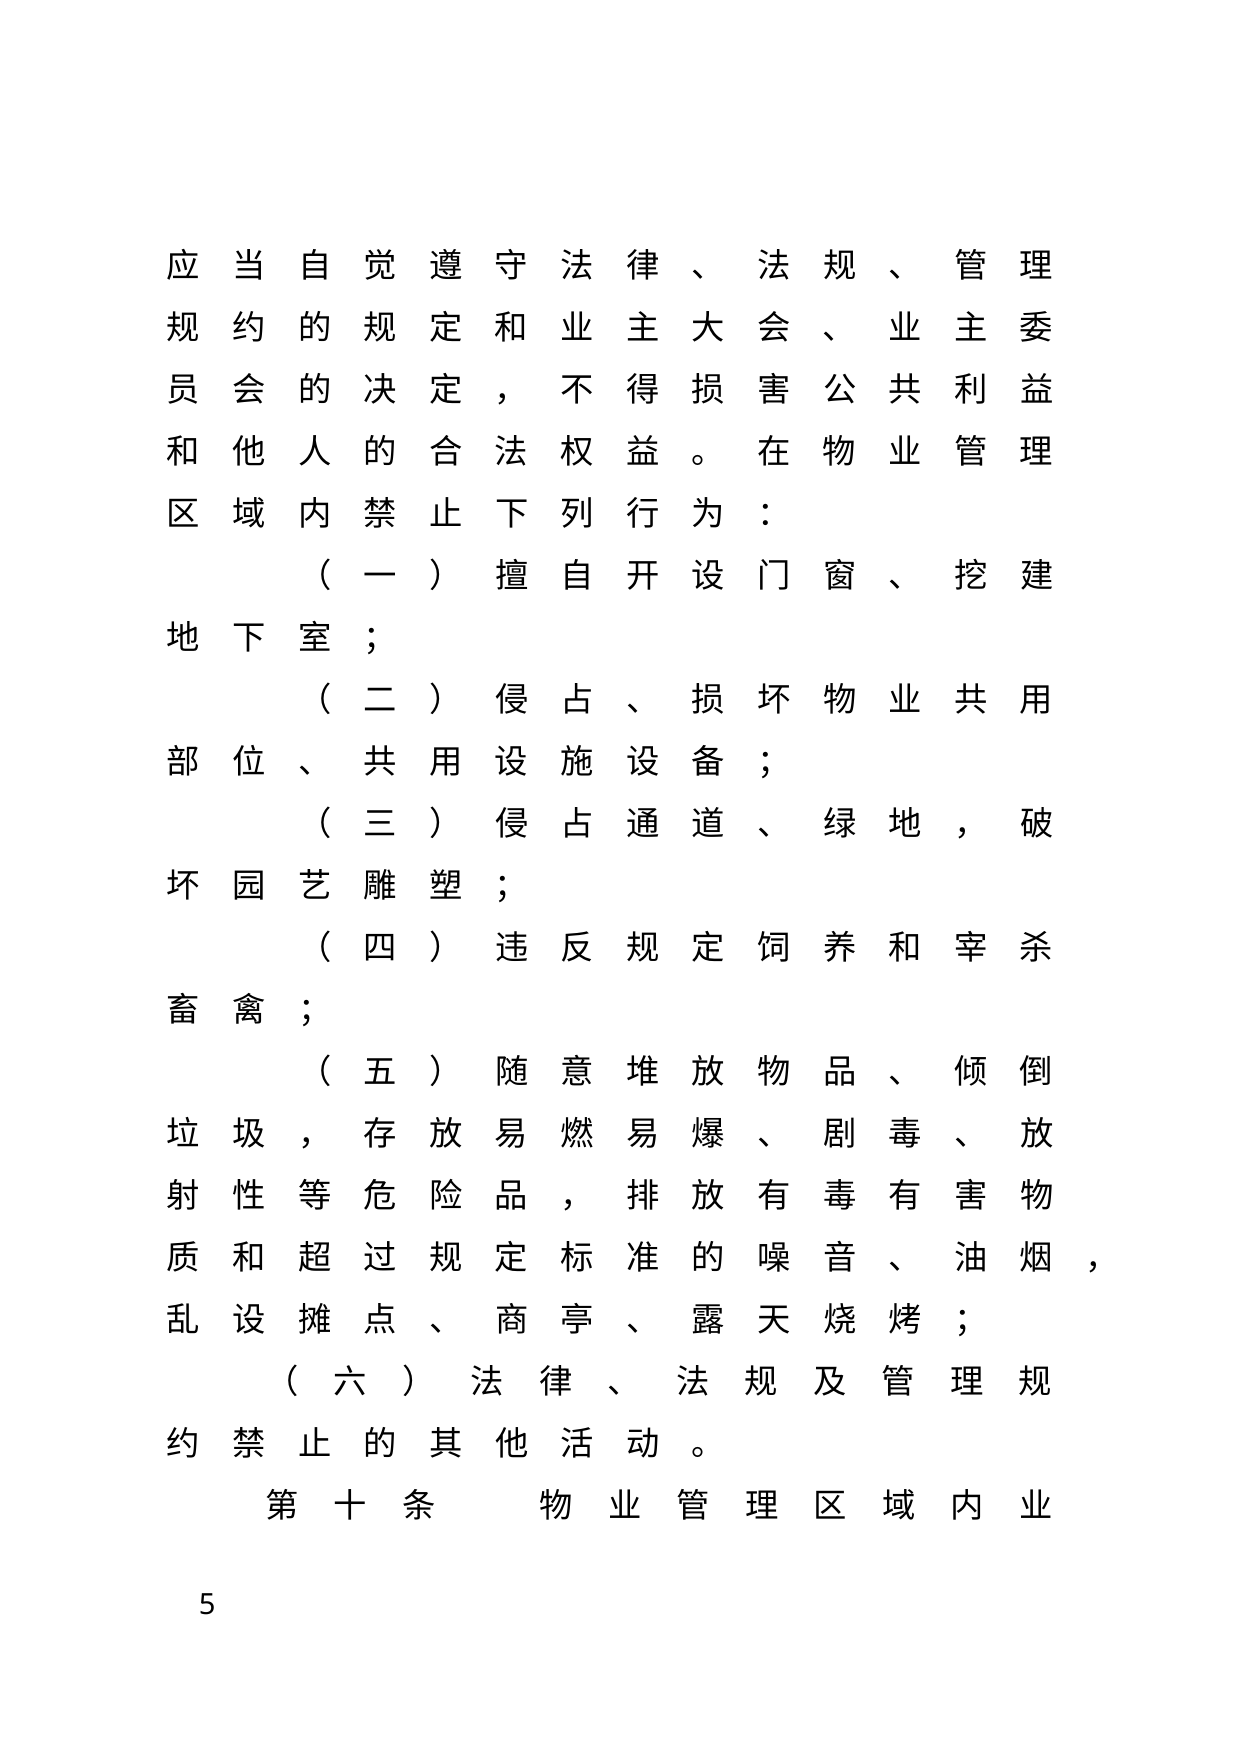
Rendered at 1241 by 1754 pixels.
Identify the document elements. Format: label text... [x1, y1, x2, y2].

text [167, 232, 1085, 542]
text （五）随意堆放物品、倾倒垃圾，存放易燃易爆、剧毒、放射性等危险品，排放有毒有害物质和超过规定标准的噪音、油烟，乱设摊点、商亭、露天烧烤； [167, 1038, 1085, 1348]
text （四）违反规定饲养和宰杀畜禽； [167, 914, 1085, 1038]
text （六）法律、法规及管理规约禁止的其他活动。 [167, 1348, 1085, 1472]
text （一）擅自开设门窗、挖建地下室； [167, 542, 1085, 666]
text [167, 1472, 1085, 1534]
text （三）侵占通道、绿地，破坏园艺雕塑； [167, 790, 1085, 914]
text （二）侵占、损坏物业共用部位、共用设施设备； [167, 666, 1085, 790]
